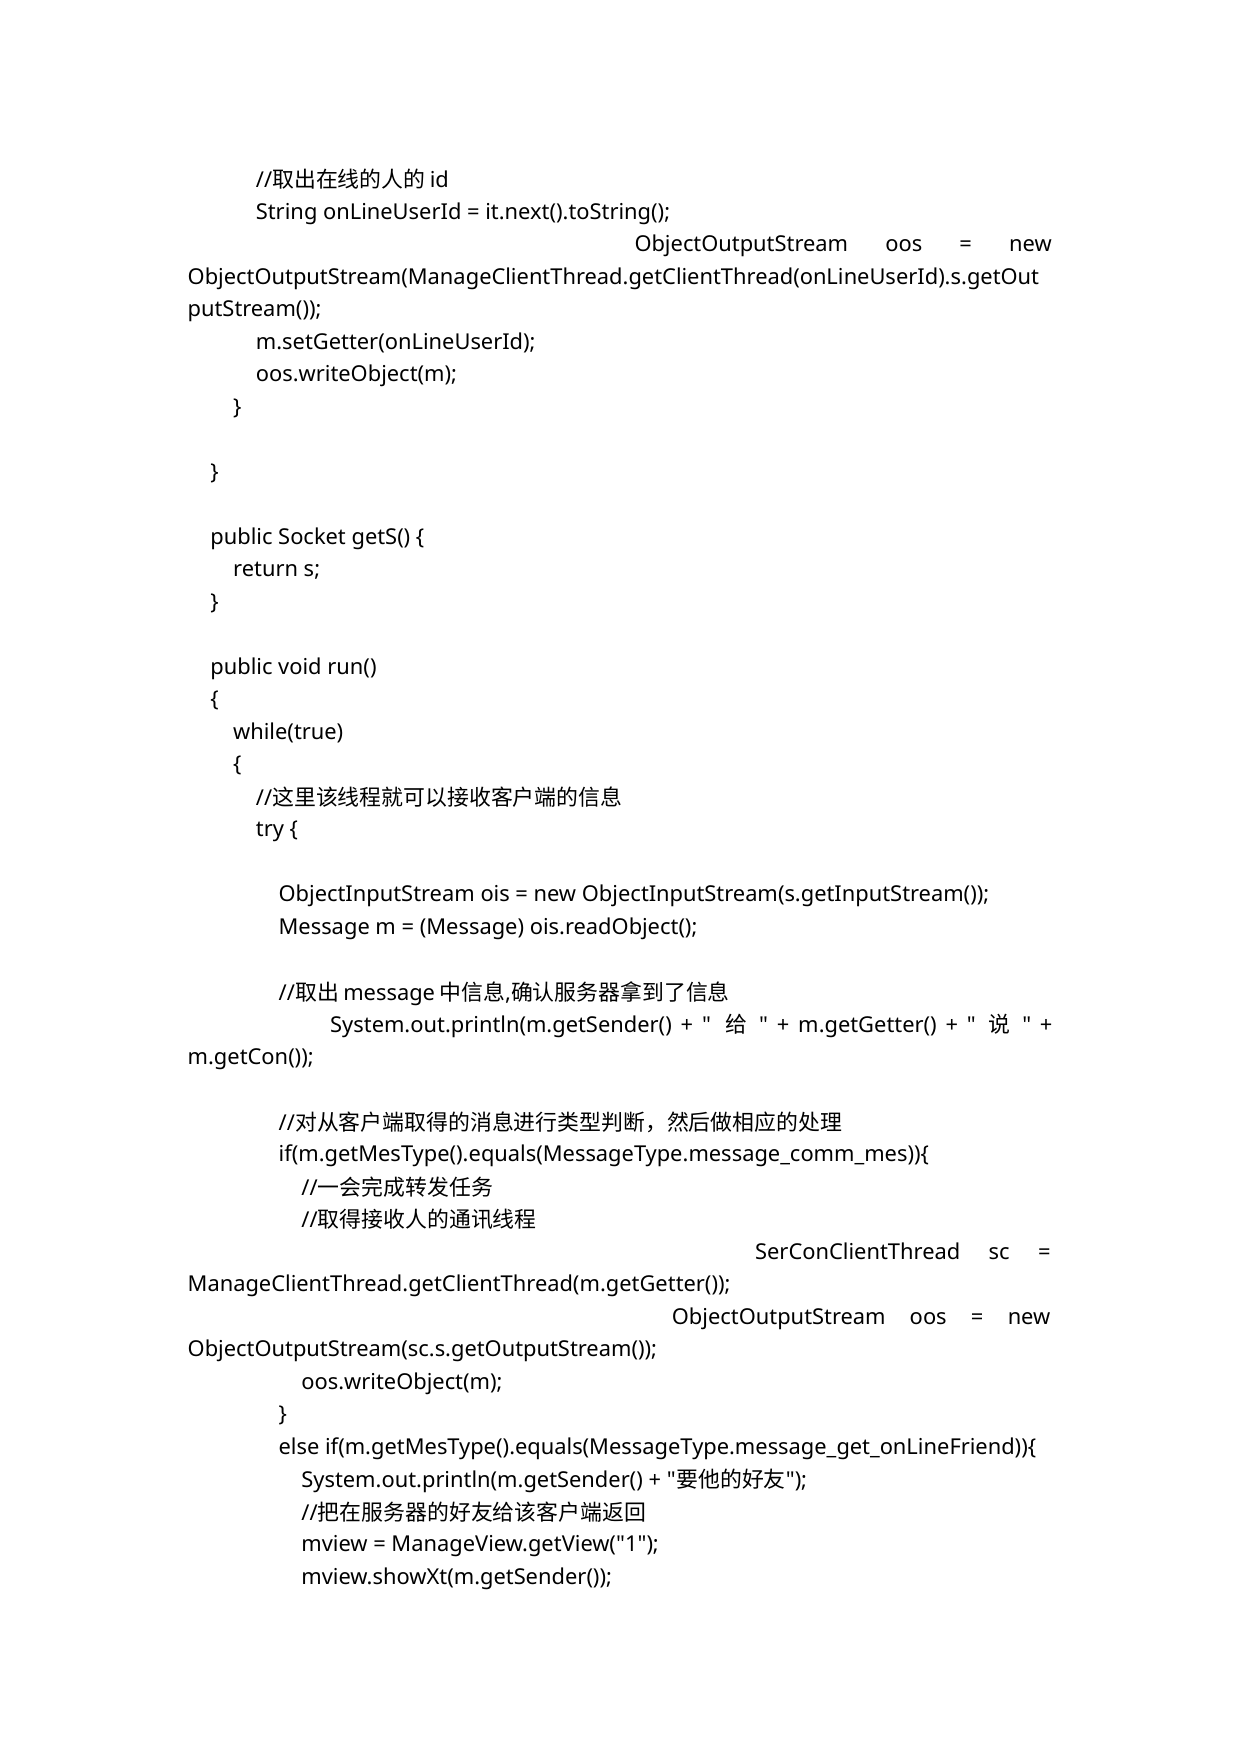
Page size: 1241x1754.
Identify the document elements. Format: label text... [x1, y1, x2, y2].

text //把在服务器的好友给该客户端返回 [187, 1494, 1053, 1527]
text SerConClientThread sc = ManageClientThread.getClientThread(m.getGetter()); [187, 1234, 1053, 1299]
text } [187, 454, 1053, 487]
text //取出在线的人的id [187, 162, 1053, 194]
text mview.showXt(m.getSender()); [187, 1559, 1053, 1592]
text while(true) [187, 714, 1053, 747]
text else if(m.getMesType().equals(MessageType.message_get_onLineFriend)){ [187, 1429, 1053, 1462]
text oos.writeObject(m); [187, 1364, 1053, 1397]
text return s; [187, 552, 1053, 584]
text { [187, 747, 1053, 779]
text //这里该线程就可以接收客户端的信息 [187, 779, 1053, 812]
text System.out.println(m.getSender() + " 给 " + m.getGetter() + " 说 " + m.getCon()); [187, 1007, 1053, 1072]
text //一会完成转发任务 [187, 1169, 1053, 1202]
text } [187, 584, 1053, 617]
text System.out.println(m.getSender() + "要他的好友"); [187, 1462, 1053, 1494]
text try { [187, 812, 1053, 844]
text public void run() [187, 649, 1053, 682]
text //对从客户端取得的消息进行类型判断，然后做相应的处理 [187, 1104, 1053, 1137]
text String onLineUserId = it.next().toString(); [187, 194, 1053, 227]
text } [187, 1397, 1053, 1429]
text ObjectOutputStream oos = new ObjectOutputStream(ManageClientThread.getClientThread(onLineUserId).s.getOutputStream()); [187, 227, 1053, 324]
text oos.writeObject(m); [187, 357, 1053, 389]
text //取出message中信息,确认服务器拿到了信息 [187, 974, 1053, 1007]
text Message m = (Message) ois.readObject(); [187, 909, 1053, 942]
text //取得接收人的通讯线程 [187, 1202, 1053, 1234]
text } [187, 389, 1053, 422]
text m.setGetter(onLineUserId); [187, 324, 1053, 357]
text { [187, 682, 1053, 714]
text if(m.getMesType().equals(MessageType.message_comm_mes)){ [187, 1137, 1053, 1169]
text ObjectInputStream ois = new ObjectInputStream(s.getInputStream()); [187, 877, 1053, 909]
text ObjectOutputStream oos = new ObjectOutputStream(sc.s.getOutputStream()); [187, 1299, 1053, 1364]
text public Socket getS() { [187, 519, 1053, 552]
text mview = ManageView.getView("1"); [187, 1527, 1053, 1559]
